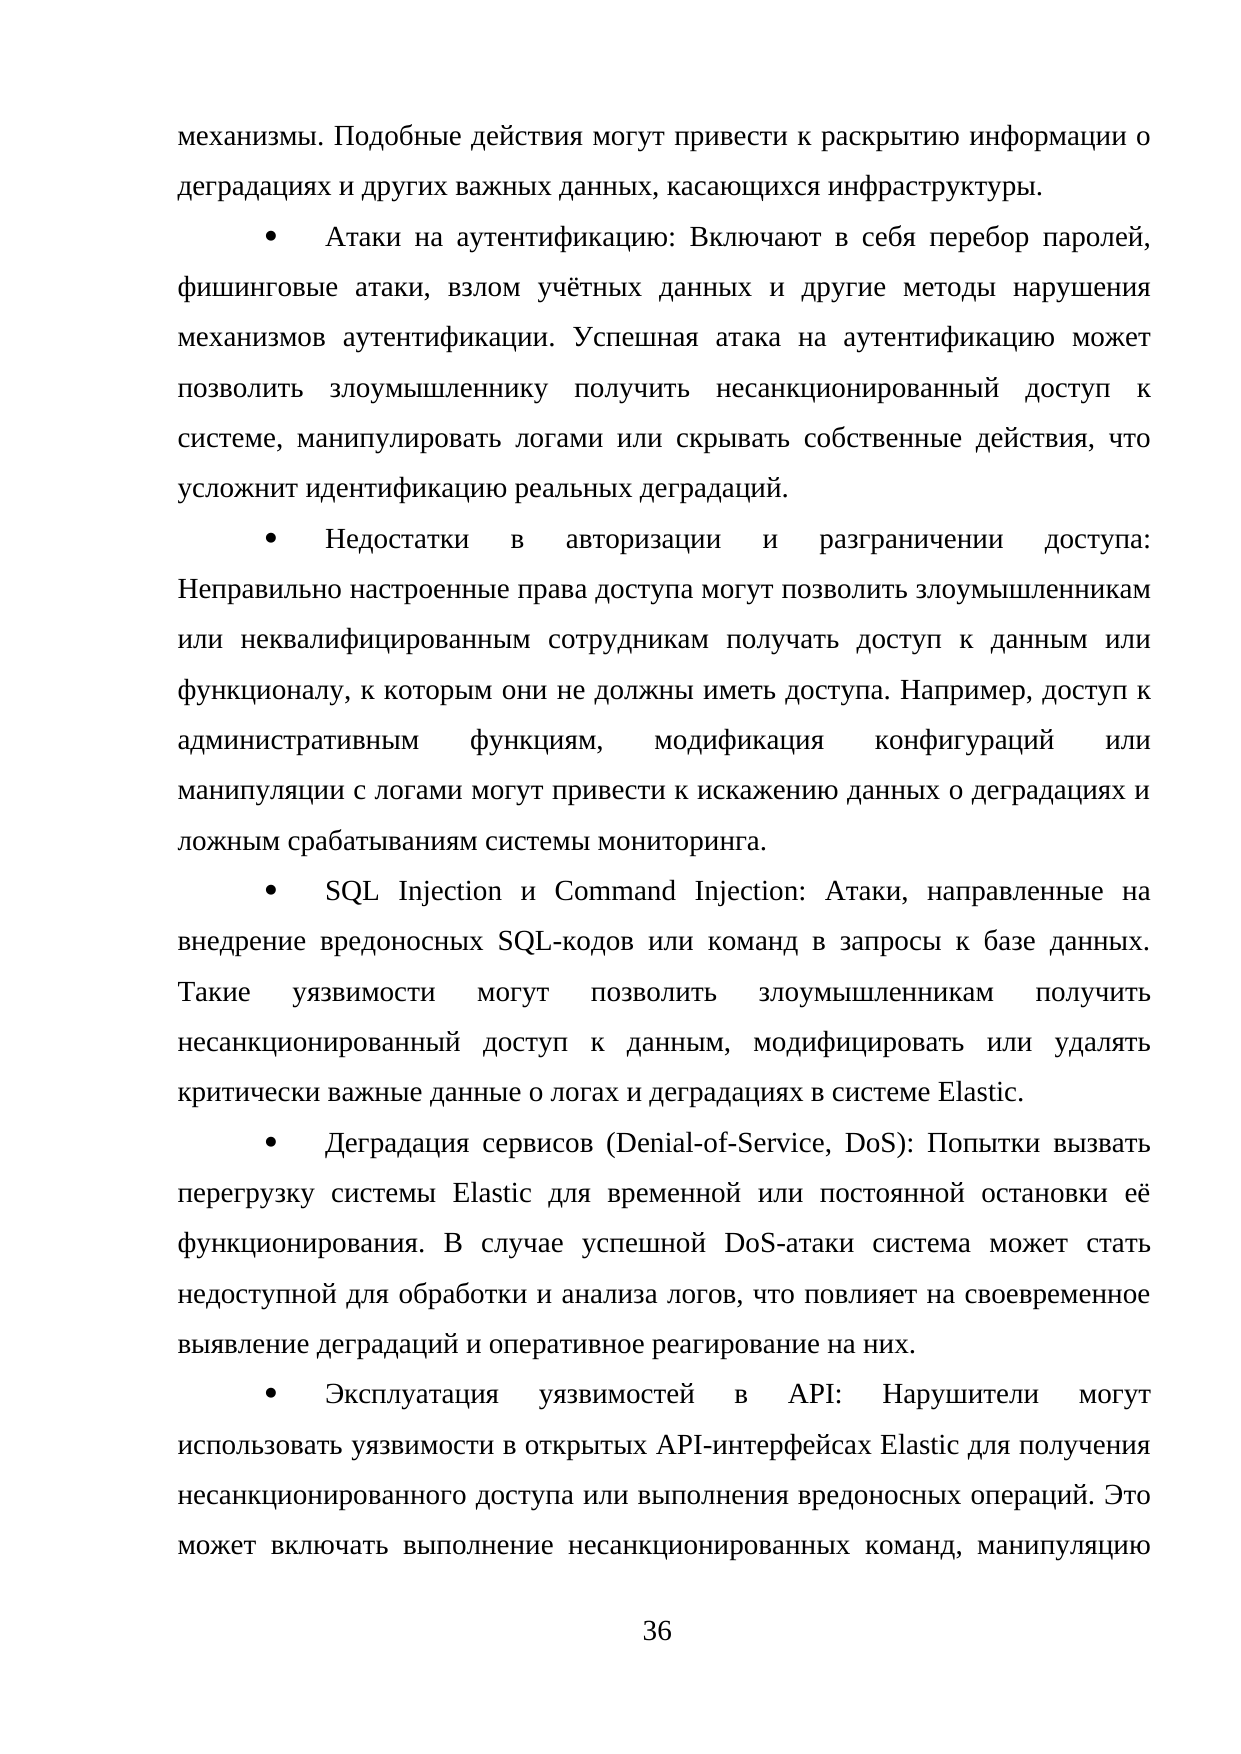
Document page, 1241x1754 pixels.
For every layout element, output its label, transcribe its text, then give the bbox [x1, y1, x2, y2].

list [177, 118, 1152, 202]
list Недостатки в авторизации и разграничении доступа: Неправильно настроенные права доступа могут позволить злоумышленникам или неквалифицированным сотрудникам получать доступ к данным или функционалу, к которым они не должны иметь доступа. Например, доступ к административным функциям, модификация конфигураций или манипуляции с логами могут привести к искажению данных о деградациях и ложным срабатываниям системы мониторинга. [177, 521, 1152, 856]
list SQL Injection и Command Injection: Атаки, направленные на внедрение вредоносных SQL-кодов или команд в запросы к базе данных. Такие уязвимости могут позволить злоумышленникам получить несанкционированный доступ к данным, модифицировать или удалять критически важные данные о логах и деградациях в системе Elastic. [177, 873, 1152, 1108]
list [177, 1376, 1152, 1561]
list Атаки на аутентификацию: Включают в себя перебор паролей, фишинговые атаки, взлом учётных данных и другие методы нарушения механизмов аутентификации. Успешная атака на аутентификацию может позволить злоумышленнику получить несанкционированный доступ к системе, манипулировать логами или скрывать собственные действия, что усложнит идентификацию реальных деградаций. [177, 219, 1152, 504]
list Деградация сервисов (Denial-of-Service, DoS): Попытки вызвать перегрузку системы Elastic для временной или постоянной остановки её функционирования. В случае успешной DoS-атаки система может стать недоступной для обработки и анализа логов, что повлияет на своевременное выявление деградаций и оперативное реагирование на них. [177, 1125, 1152, 1359]
